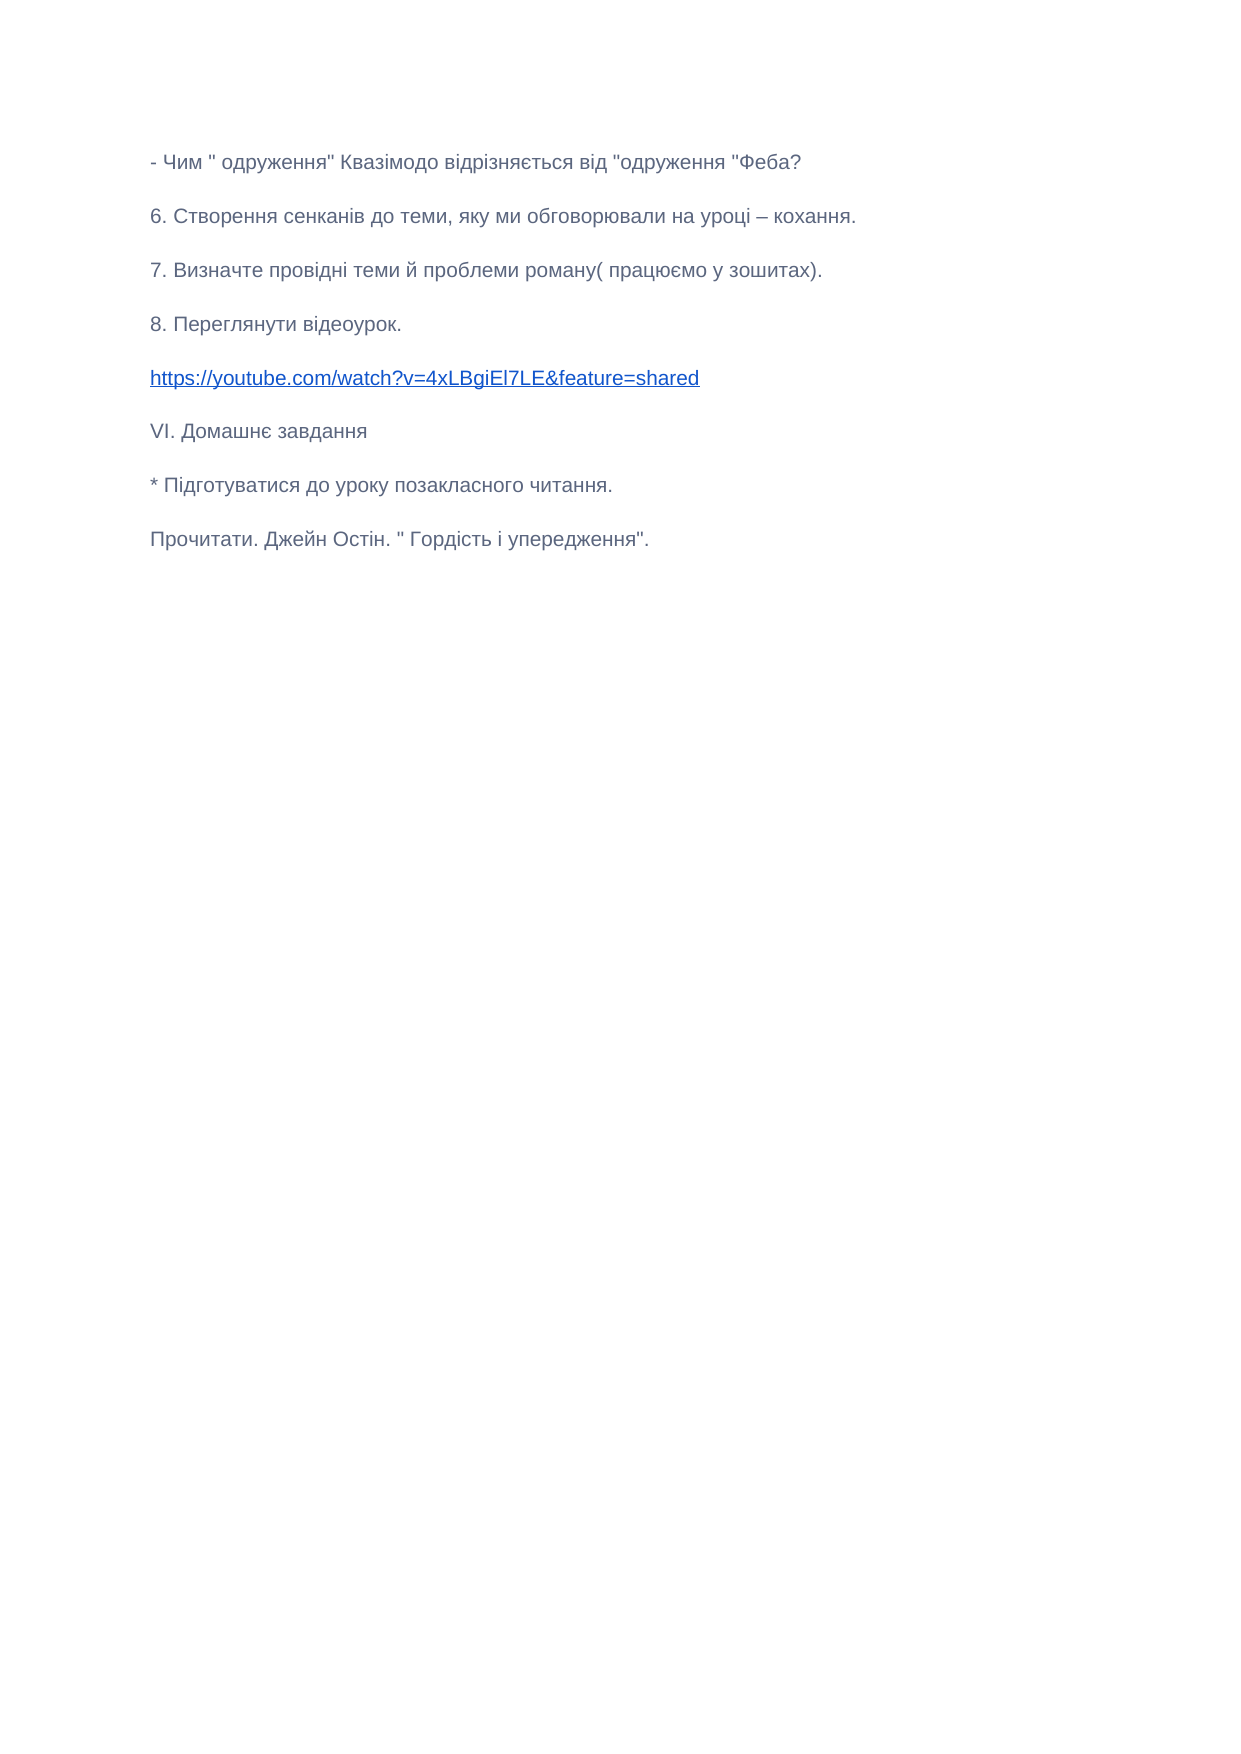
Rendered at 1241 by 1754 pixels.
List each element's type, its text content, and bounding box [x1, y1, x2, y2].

text - Чим " одруження" Квазімодо відрізняється від "одруження "Феба? [150, 150, 1090, 174]
text Прочитати. Джейн Остін. " Гордість і упередження". [150, 527, 1090, 551]
text VІ. Домашнє завдання [150, 419, 1090, 443]
text 7. Визначте провідні теми й проблеми роману( працюємо у зошитах). [150, 258, 1090, 282]
text 6. Створення сенканів до теми, яку ми обговорювали на уроці – кохання. [150, 204, 1090, 228]
text * Підготуватися до уроку позакласного читання. [150, 473, 1090, 497]
text 8. Переглянути відеоурок. [150, 312, 1090, 336]
text https://youtube.com/watch?v=4xLBgiEl7LE&feature=shared [150, 365, 1090, 389]
